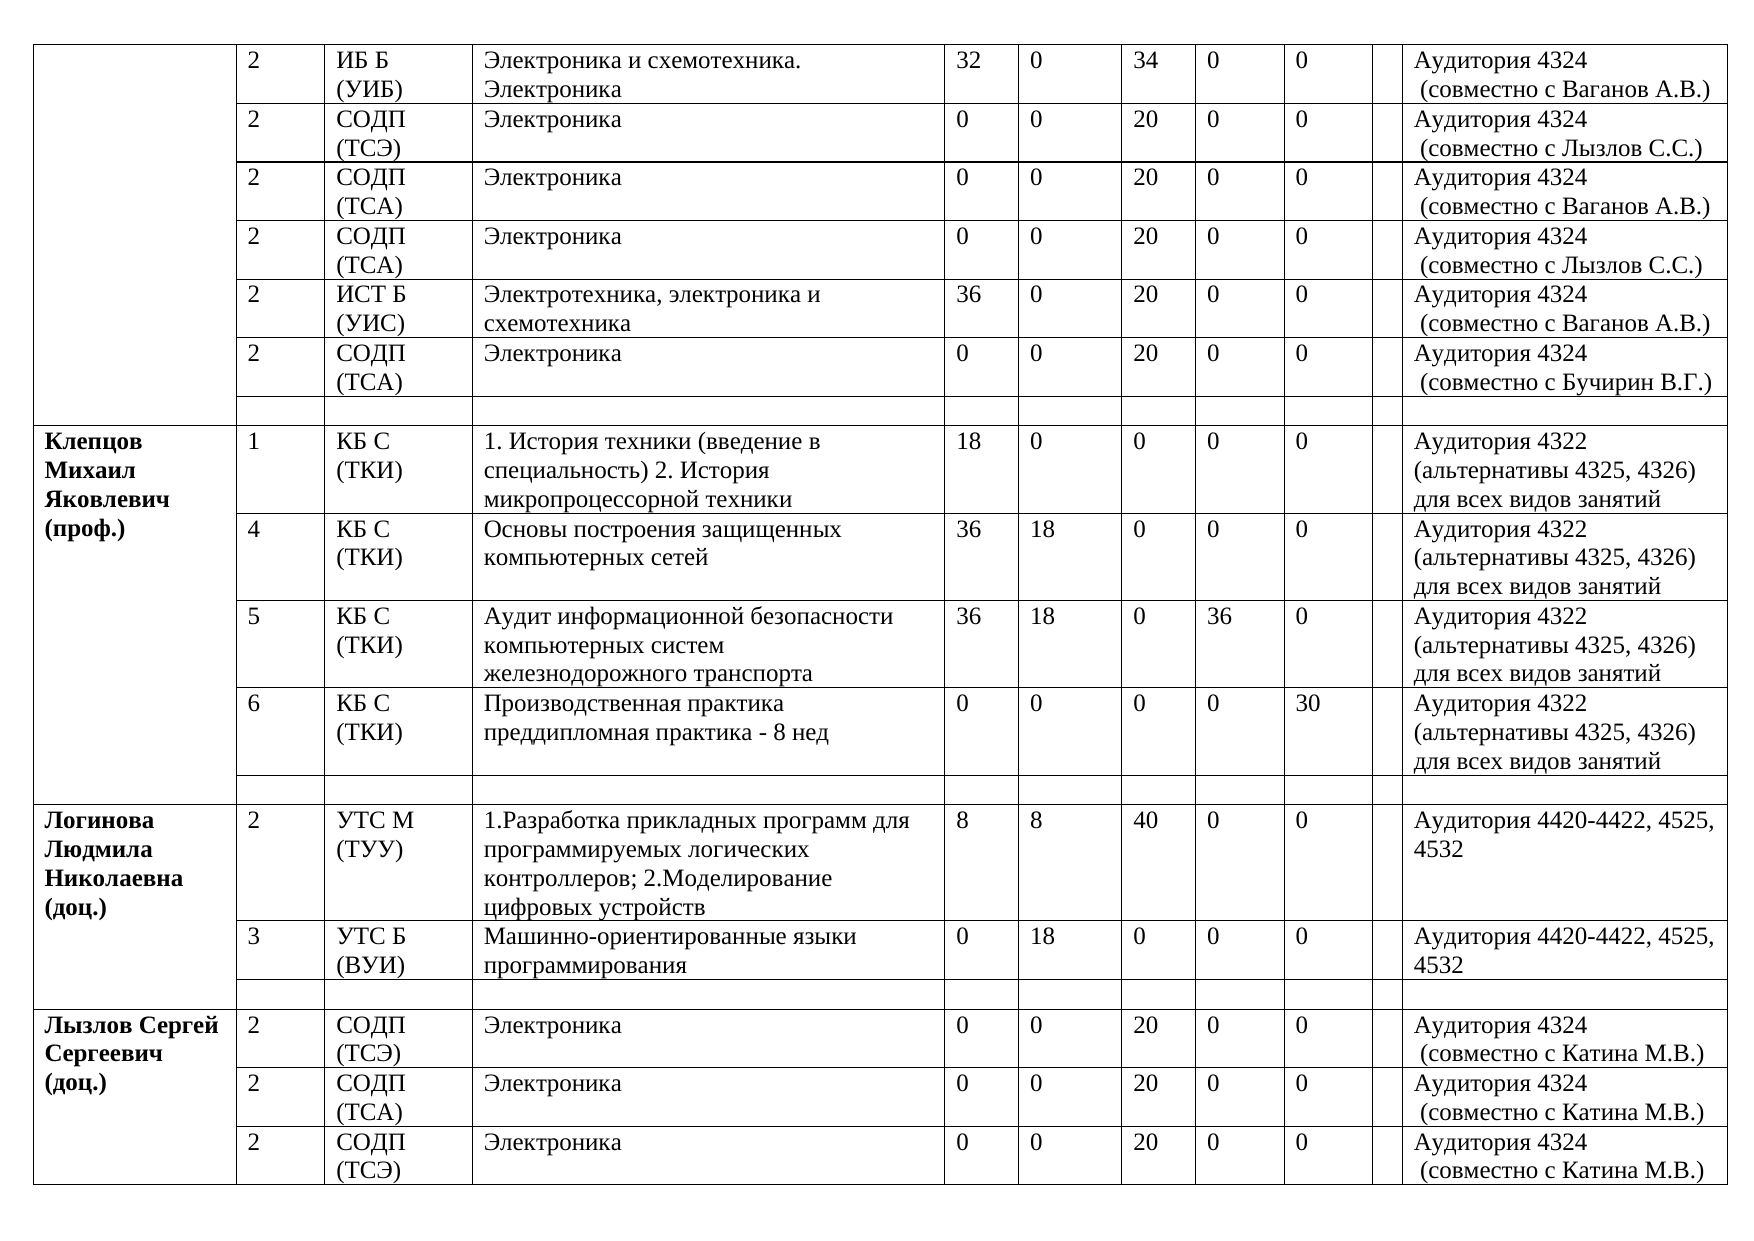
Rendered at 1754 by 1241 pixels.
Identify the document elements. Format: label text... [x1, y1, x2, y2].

table_cell [945, 980, 1018, 1009]
table_cell Аудитория 4324 (совместно с Ваганов А.В.) [1403, 163, 1727, 220]
table_cell 0 [1196, 338, 1284, 396]
table_cell Клепцов Михаил Яковлевич (проф.) [34, 426, 236, 804]
table_cell 0 [1019, 338, 1121, 396]
table_cell КБ С (ТКИ) [325, 688, 472, 774]
table_cell [1373, 601, 1402, 687]
table_cell 0 [1196, 280, 1284, 337]
table_cell ИСТ Б (УИС) [325, 280, 472, 337]
table_cell Аудитория 4420-4422, 4525, 4532 [1403, 805, 1727, 920]
table_cell 0 [1196, 45, 1284, 103]
table_cell 0 [1122, 921, 1195, 979]
table_cell 18 [945, 426, 1018, 513]
table_cell 2 [237, 45, 324, 103]
table_cell 2 [237, 1068, 324, 1126]
table_cell 0 [945, 163, 1018, 220]
table_cell [1019, 980, 1121, 1009]
table_cell [1373, 1068, 1402, 1126]
table_cell 0 [945, 221, 1018, 278]
table_cell 20 [1122, 1127, 1195, 1184]
table_cell Аудитория 4324 (совместно с Бучирин В.Г.) [1403, 338, 1727, 396]
table_cell [473, 397, 944, 425]
table_cell 2 [237, 280, 324, 337]
table_cell 0 [945, 1010, 1018, 1067]
table_cell Электроника [473, 1010, 944, 1067]
table_cell 0 [1285, 338, 1372, 396]
table_cell [1285, 397, 1372, 425]
table_cell Электроника [473, 163, 944, 220]
table_cell [1403, 397, 1727, 425]
table_cell 5 [237, 601, 324, 687]
table_cell 8 [1019, 805, 1121, 920]
table_cell [1403, 980, 1727, 1009]
table_cell 0 [1196, 688, 1284, 774]
table_cell Электроника [473, 1127, 944, 1184]
table_cell 20 [1122, 280, 1195, 337]
table_cell 34 [1122, 45, 1195, 103]
table_cell 0 [1285, 1010, 1372, 1067]
table_cell [1285, 776, 1372, 804]
table_cell 2 [237, 163, 324, 220]
table_cell 0 [1285, 280, 1372, 337]
table_cell [1373, 426, 1402, 513]
table_cell [1285, 980, 1372, 1009]
table_cell 0 [1122, 601, 1195, 687]
table_cell 0 [1122, 426, 1195, 513]
table_cell [1196, 776, 1284, 804]
table_cell УТС М (ТУУ) [325, 805, 472, 920]
table_cell [237, 980, 324, 1009]
table_cell 3 [237, 921, 324, 979]
table_cell [1373, 1010, 1402, 1067]
table_cell 0 [1285, 1127, 1372, 1184]
table_cell 0 [1019, 45, 1121, 103]
table_cell 0 [945, 1127, 1018, 1184]
table_cell 1 [237, 426, 324, 513]
table_cell 0 [1019, 163, 1121, 220]
table_cell Электроника [473, 1068, 944, 1126]
table_cell СОДП (ТСЭ) [325, 1127, 472, 1184]
table_cell [1373, 397, 1402, 425]
table_cell СОДП (ТСА) [325, 163, 472, 220]
table_cell [473, 980, 944, 1009]
table_cell [1373, 163, 1402, 220]
table_cell Логинова Людмила Николаевна (доц.) [34, 805, 236, 1009]
table_cell 2 [237, 805, 324, 920]
table_cell УТС Б (ВУИ) [325, 921, 472, 979]
table_cell Производственная практика преддипломная практика - 8 нед [473, 688, 944, 774]
table_cell 0 [1285, 426, 1372, 513]
table_cell [1373, 514, 1402, 600]
table_cell [1019, 776, 1121, 804]
table_cell Электроника и схемотехника. Электроника [473, 45, 944, 103]
table_cell 20 [1122, 104, 1195, 161]
table_cell 0 [1019, 280, 1121, 337]
table_cell 20 [1122, 1010, 1195, 1067]
table_cell Аудитория 4420-4422, 4525, 4532 [1403, 921, 1727, 979]
table_cell Машинно-ориентированные языки программирования [473, 921, 944, 979]
table_cell Лызлов Сергей Сергеевич (доц.) [34, 1010, 236, 1184]
table_cell [1373, 45, 1402, 103]
table_cell 0 [1122, 514, 1195, 600]
table_cell 0 [1285, 514, 1372, 600]
table_cell [325, 397, 472, 425]
table_cell 0 [1019, 688, 1121, 774]
table_cell КБ С (ТКИ) [325, 514, 472, 600]
table_cell 6 [237, 688, 324, 774]
table_cell [1122, 980, 1195, 1009]
table_cell 0 [1285, 104, 1372, 161]
table_cell [1122, 397, 1195, 425]
table_cell 0 [1019, 221, 1121, 278]
table_cell Электротехника, электроника и схемотехника [473, 280, 944, 337]
table_cell [237, 397, 324, 425]
table_cell 8 [945, 805, 1018, 920]
table_cell 0 [1196, 163, 1284, 220]
table_cell Аудитория 4324 (совместно с Лызлов С.С.) [1403, 221, 1727, 278]
table_cell Аудитория 4324 (совместно с Ваганов А.В.) [1403, 280, 1727, 337]
table_cell 0 [1285, 45, 1372, 103]
table_cell [1122, 776, 1195, 804]
table_cell [1373, 104, 1402, 161]
table_cell 2 [237, 338, 324, 396]
table_cell 0 [945, 338, 1018, 396]
table_cell Аудитория 4322 (альтернативы 4325, 4326) для всех видов занятий [1403, 514, 1727, 600]
table_cell Аудитория 4322 (альтернативы 4325, 4326) для всех видов занятий [1403, 688, 1727, 774]
table_cell [1373, 688, 1402, 774]
table_cell [325, 980, 472, 1009]
table_cell Аудитория 4324 (совместно с Катина М.В.) [1403, 1068, 1727, 1126]
table_cell Аудитория 4324 (совместно с Катина М.В.) [1403, 1010, 1727, 1067]
table_cell 2 [237, 1127, 324, 1184]
table_cell 0 [1285, 805, 1372, 920]
table_cell ИБ Б (УИБ) [325, 45, 472, 103]
table_cell [1373, 980, 1402, 1009]
table_cell [1019, 397, 1121, 425]
table_cell 18 [1019, 514, 1121, 600]
table_cell 0 [1285, 1068, 1372, 1126]
table_cell 0 [945, 1068, 1018, 1126]
table_cell Аудитория 4322 (альтернативы 4325, 4326) для всех видов занятий [1403, 601, 1727, 687]
table_cell 36 [1196, 601, 1284, 687]
table_cell [1403, 776, 1727, 804]
table_cell 0 [1019, 1127, 1121, 1184]
table_cell 0 [1196, 921, 1284, 979]
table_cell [1403, 45, 1727, 103]
table_cell Электроника [473, 338, 944, 396]
table_cell [945, 776, 1018, 804]
table_cell 20 [1122, 163, 1195, 220]
table_cell 0 [1019, 426, 1121, 513]
table_cell 20 [1122, 221, 1195, 278]
table_cell СОДП (ТСЭ) [325, 104, 472, 161]
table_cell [1403, 104, 1727, 161]
table_cell 4 [237, 514, 324, 600]
table_cell 0 [1196, 805, 1284, 920]
table_cell Аудит информационной безопасности компьютерных систем железнодорожного транспорта [473, 601, 944, 687]
table_cell [1373, 776, 1402, 804]
table_cell СОДП (ТСА) [325, 1068, 472, 1126]
table_cell 2 [237, 1010, 324, 1067]
table_cell КБ С (ТКИ) [325, 601, 472, 687]
table_cell 32 [945, 45, 1018, 103]
table_cell Аудитория 4324 (совместно с Катина М.В.) [1403, 1127, 1727, 1184]
table_cell 0 [1285, 163, 1372, 220]
table_cell 0 [945, 688, 1018, 774]
table_cell СОДП (ТСЭ) [325, 1010, 472, 1067]
table_cell 18 [1019, 921, 1121, 979]
table_cell [945, 397, 1018, 425]
table_cell КБ С (ТКИ) [325, 426, 472, 513]
table_cell 0 [945, 104, 1018, 161]
table_cell 0 [1196, 104, 1284, 161]
table_cell [1373, 221, 1402, 278]
table_cell 0 [1019, 1010, 1121, 1067]
table_cell Электроника [473, 221, 944, 278]
table_cell [1373, 1127, 1402, 1184]
table_cell 1. История техники (введение в специальность) 2. История микропроцессорной техники [473, 426, 944, 513]
table_cell [473, 776, 944, 804]
table_cell 0 [945, 921, 1018, 979]
table_cell 0 [1019, 104, 1121, 161]
table_cell [1373, 338, 1402, 396]
table_cell 0 [1019, 1068, 1121, 1126]
table_cell 0 [1196, 1068, 1284, 1126]
table_cell 20 [1122, 1068, 1195, 1126]
table_cell [325, 776, 472, 804]
table_cell [1196, 397, 1284, 425]
table_cell 40 [1122, 805, 1195, 920]
table_cell 0 [1196, 1127, 1284, 1184]
table_cell 0 [1196, 426, 1284, 513]
table_cell [1373, 280, 1402, 337]
table_cell СОДП (ТСА) [325, 338, 472, 396]
table_cell 0 [1285, 601, 1372, 687]
table_cell [1196, 980, 1284, 1009]
table_cell 18 [1019, 601, 1121, 687]
table_cell 0 [1196, 514, 1284, 600]
table_cell [237, 776, 324, 804]
table_cell 2 [237, 221, 324, 278]
table_cell Электроника [473, 104, 944, 161]
table_cell 36 [945, 601, 1018, 687]
table_cell 0 [1196, 221, 1284, 278]
table_cell 0 [1285, 921, 1372, 979]
table_cell 36 [945, 280, 1018, 337]
table_cell 1.Разработка прикладных программ для программируемых логических контроллеров; 2.Моделирование цифровых устройств [473, 805, 944, 920]
table_cell 36 [945, 514, 1018, 600]
table_cell Аудитория 4322 (альтернативы 4325, 4326) для всех видов занятий [1403, 426, 1727, 513]
table_cell Основы построения защищенных компьютерных сетей [473, 514, 944, 600]
table_cell [1373, 921, 1402, 979]
table_cell СОДП (ТСА) [325, 221, 472, 278]
table_cell 30 [1285, 688, 1372, 774]
table_cell 0 [1122, 688, 1195, 774]
table_cell 0 [1285, 221, 1372, 278]
table_cell [1373, 805, 1402, 920]
table_cell 0 [1196, 1010, 1284, 1067]
table_cell 2 [237, 104, 324, 161]
table_cell 20 [1122, 338, 1195, 396]
